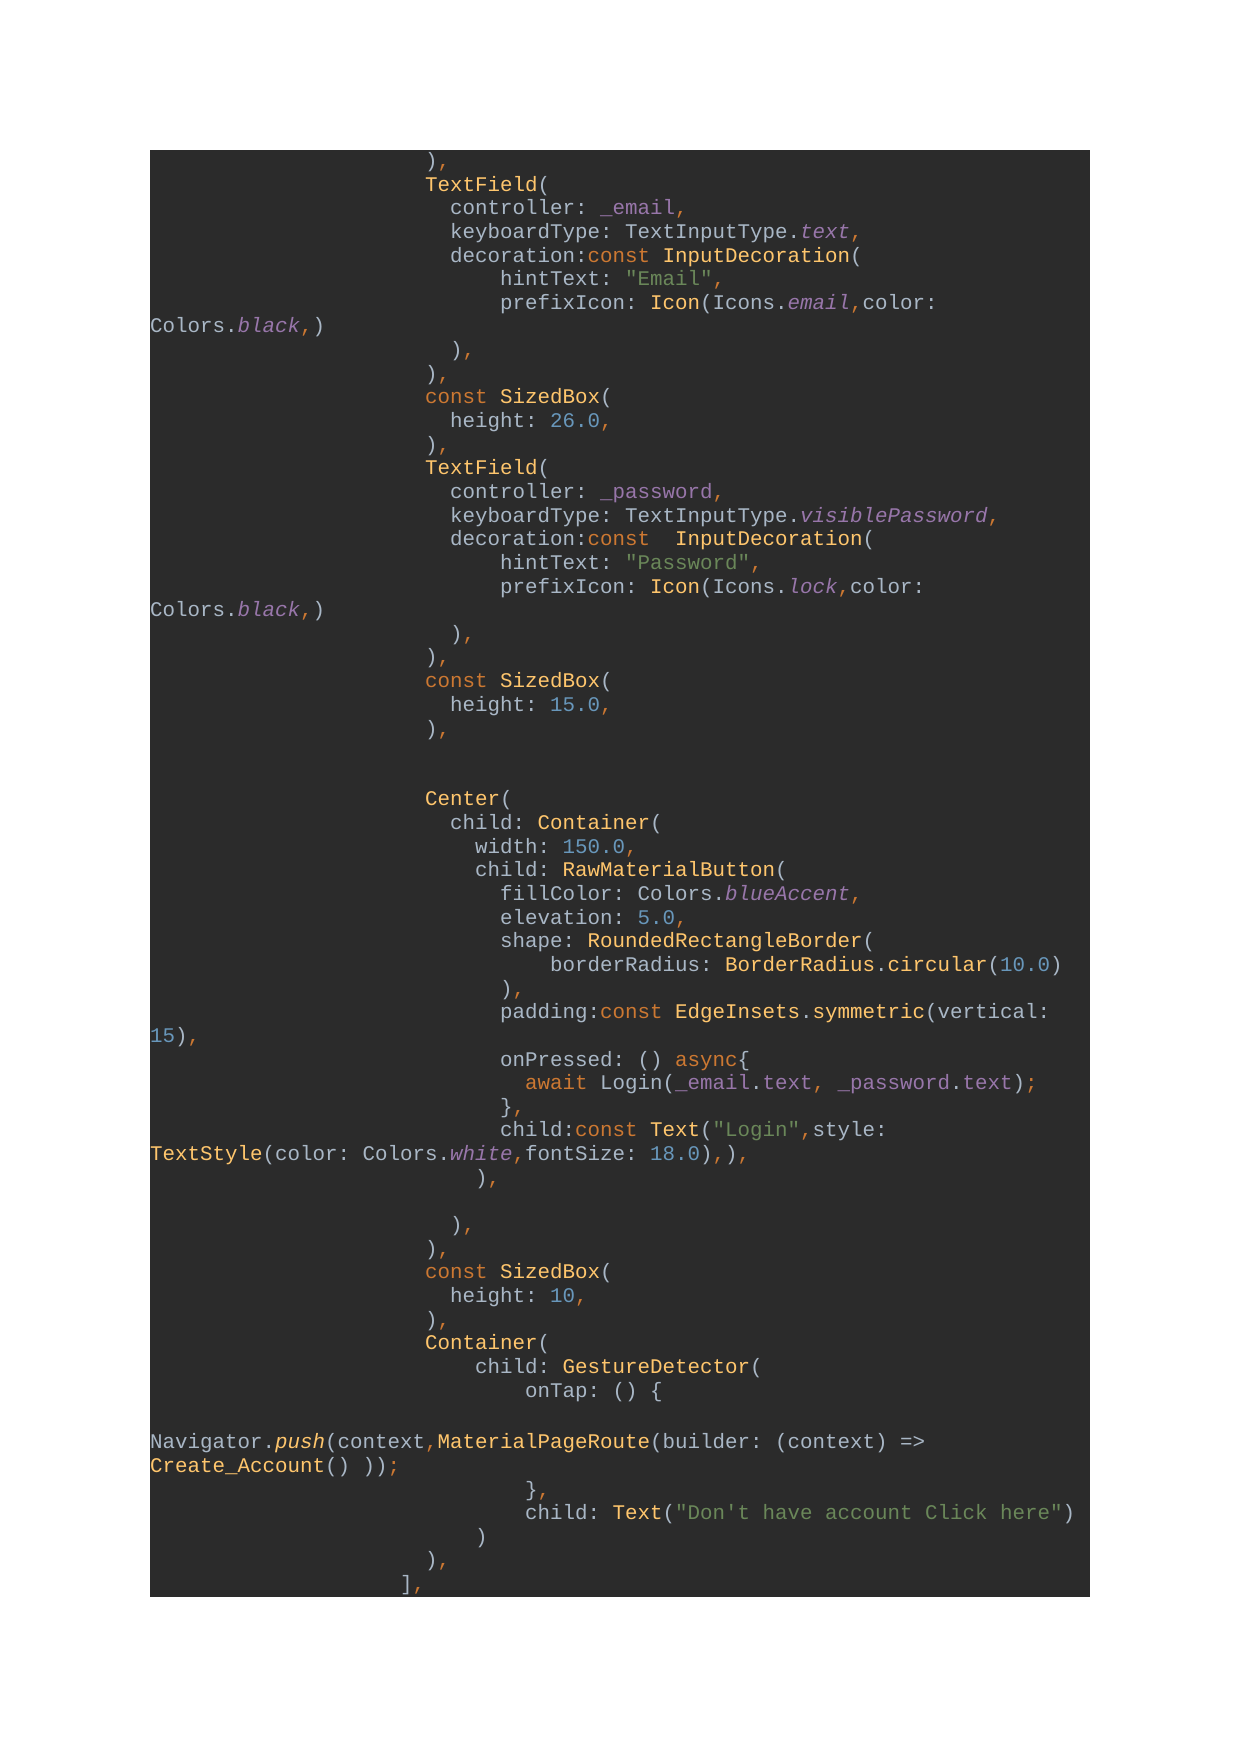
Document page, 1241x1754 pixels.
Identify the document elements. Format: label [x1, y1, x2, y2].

text [150, 150, 1090, 1597]
